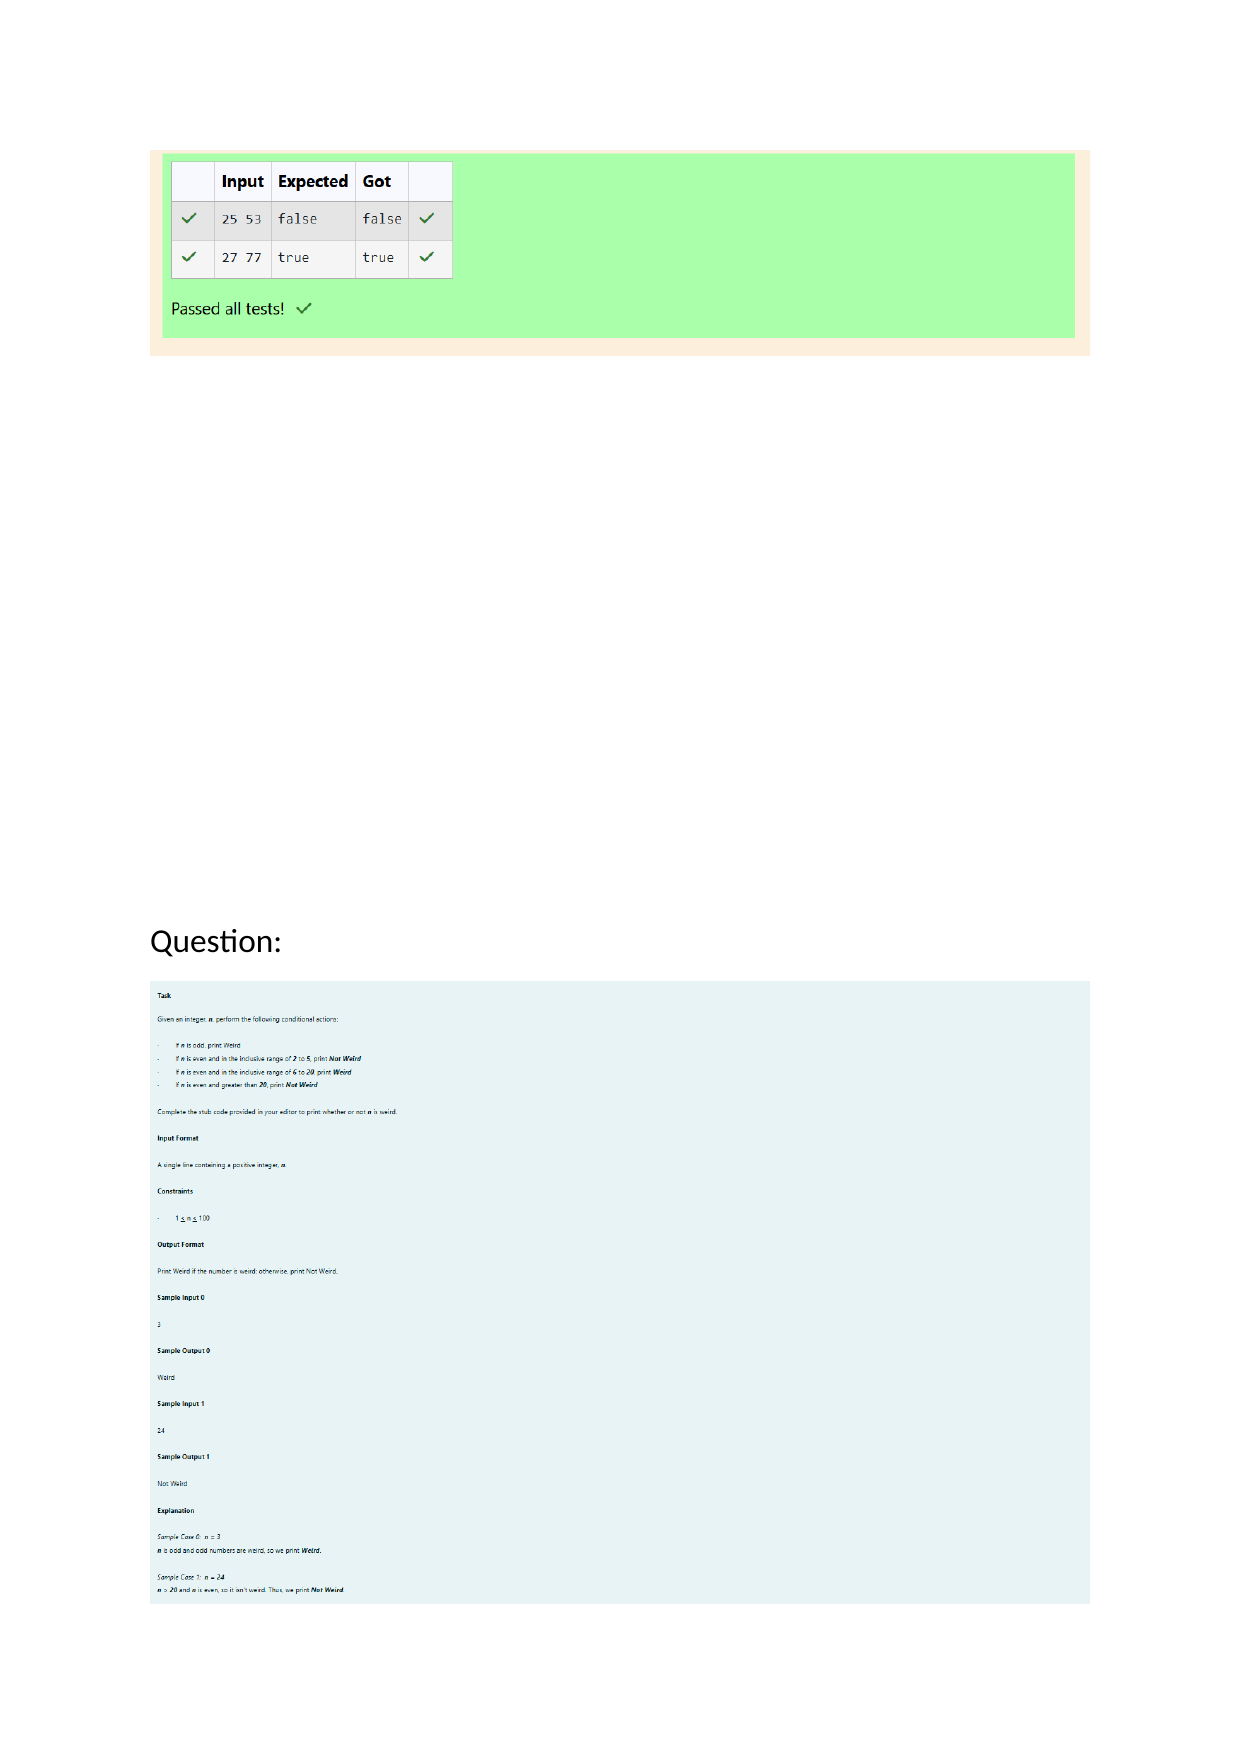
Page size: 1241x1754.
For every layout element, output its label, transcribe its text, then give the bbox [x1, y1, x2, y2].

picture [150, 150, 1091, 356]
picture [150, 981, 1091, 1604]
text Question: [150, 920, 1090, 961]
